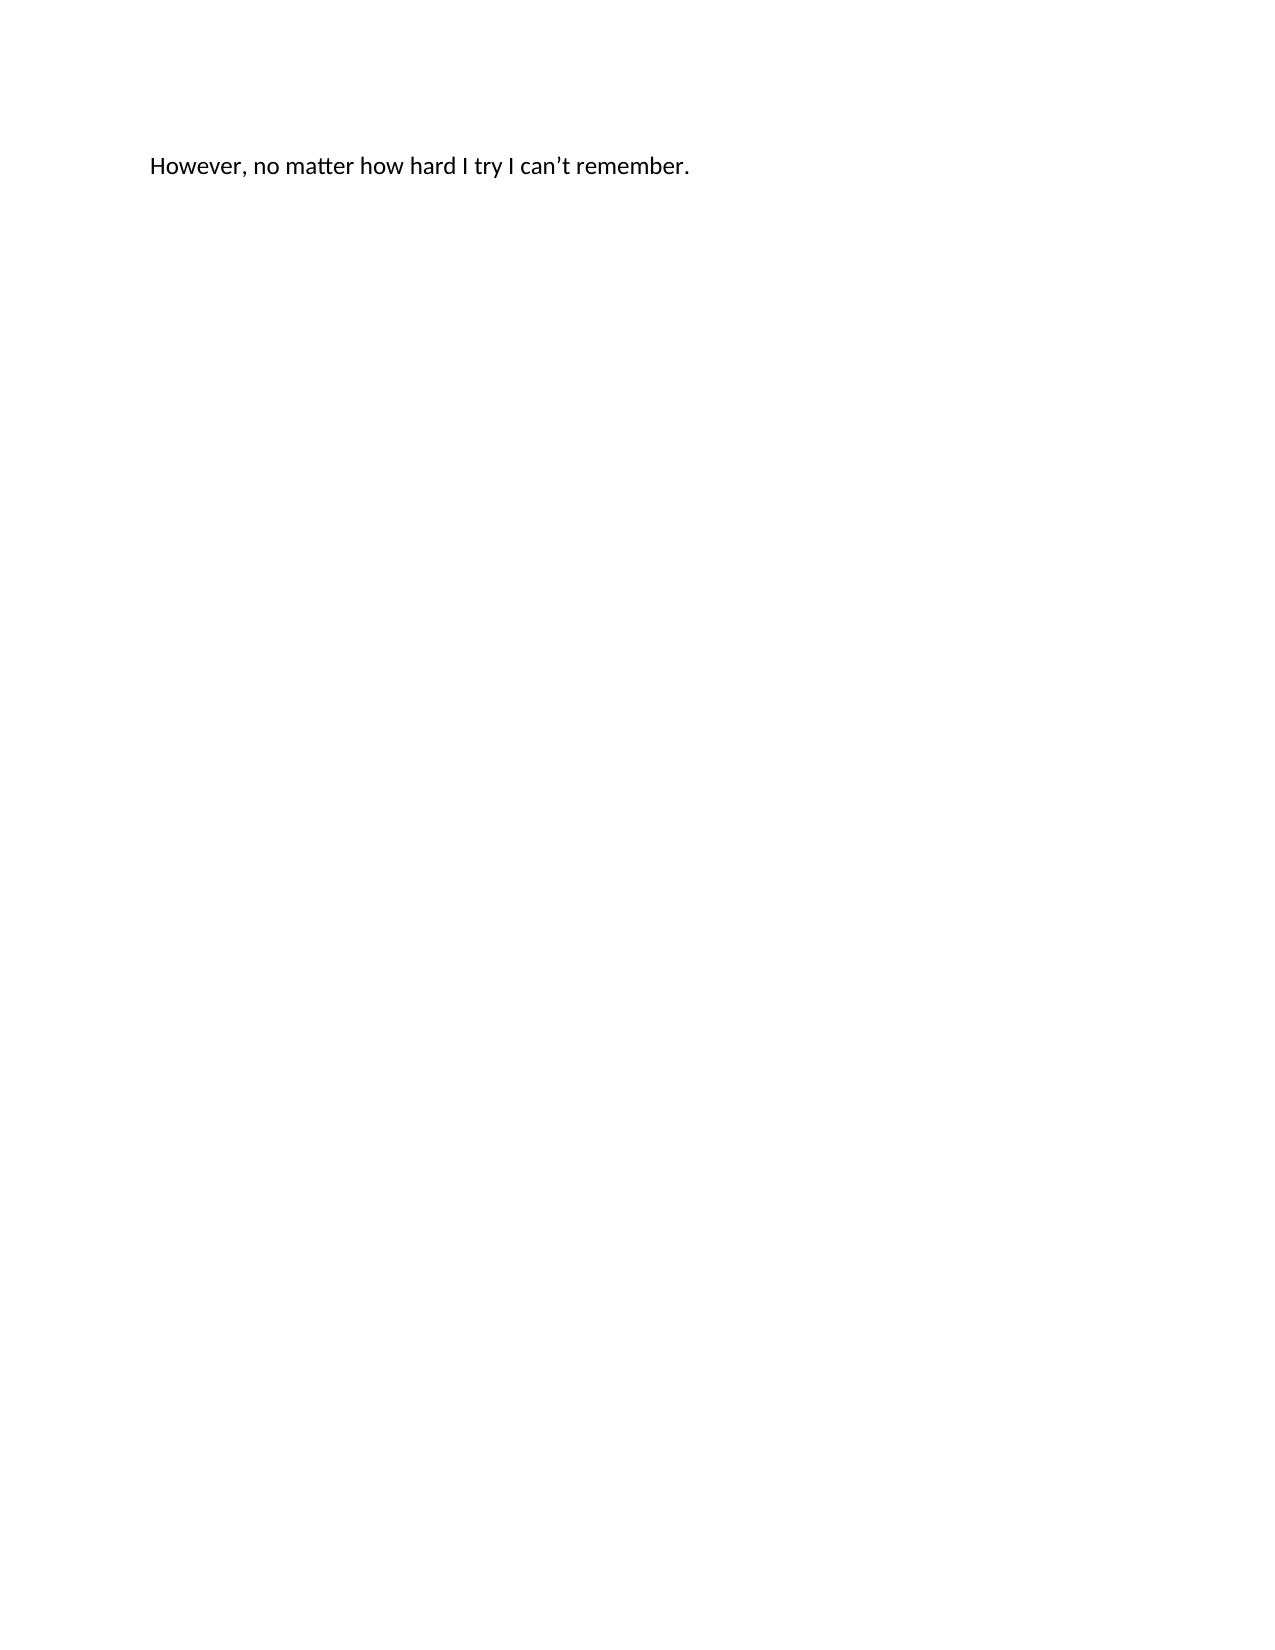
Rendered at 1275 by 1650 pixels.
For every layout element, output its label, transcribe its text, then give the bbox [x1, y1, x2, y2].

text However, no matter how hard I try I can’t remember. [150, 150, 1125, 181]
